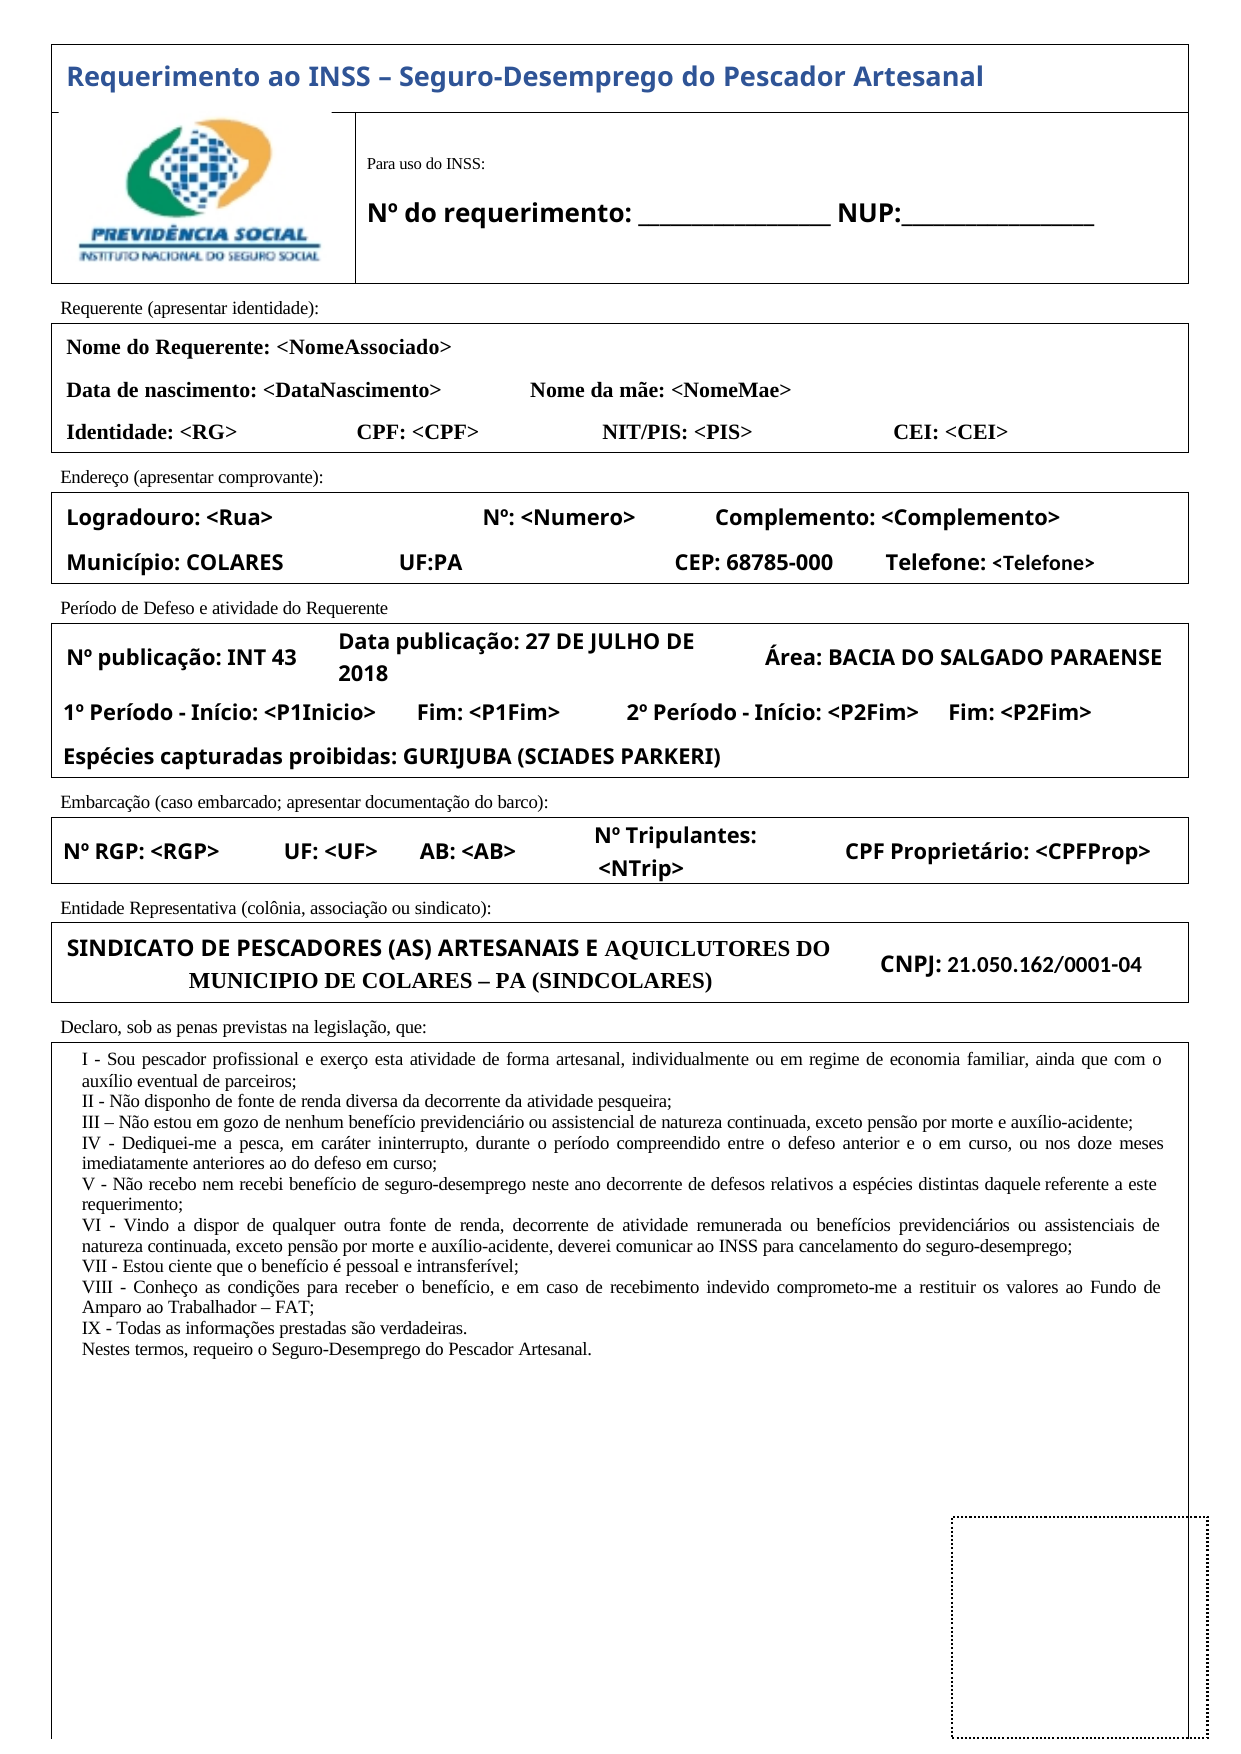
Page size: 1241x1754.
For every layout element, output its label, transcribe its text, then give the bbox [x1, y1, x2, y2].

table_header Nº RGP: <RGP> [52, 818, 272, 882]
table_cell Telefone: <Telefone> [871, 538, 1188, 583]
text Declaro, sob as penas previstas na legislação, que: [60, 1016, 1165, 1038]
table_cell CEI: <CEI> [879, 409, 1188, 452]
picture [58, 111, 332, 267]
table_header Nº: <Numero> [471, 493, 701, 538]
table_header AB: <AB> [405, 818, 583, 882]
table_cell CPF: <CPF> [342, 409, 588, 452]
table_header Nº Tripulantes: <NTrip> [583, 818, 834, 882]
text Entidade Representativa (colônia, associação ou sindicato): [60, 896, 1165, 919]
text Requerente (apresentar identidade): [60, 297, 1165, 319]
table_header UF: <UF> [273, 818, 405, 882]
text Período de Defeso e atividade do Requerente [60, 596, 1165, 619]
table_cell Fim: <P1Fim> [405, 688, 612, 733]
table_cell Para uso do INSS: Nº do requerimento: __________________ NUP:__________________ [356, 113, 1188, 283]
table_header Nome do Requerente: <NomeAssociado> [52, 324, 1188, 366]
table_cell 2º Período - Início: <P2Fim> [612, 688, 937, 733]
table_header CNPJ: 21.050.162/0001-04 [834, 923, 1188, 1002]
table_header Complemento: <Complemento> [701, 493, 1188, 538]
table_header Nº publicação: INT 43 [52, 624, 327, 688]
table_header Requerimento ao INSS – Seguro-Desemprego do Pescador Artesanal [52, 45, 1188, 112]
text Endereço (apresentar comprovante): [60, 465, 1165, 488]
table_cell Data de nascimento: <DataNascimento> [52, 366, 516, 408]
table_header Logradouro: <Rua> [52, 493, 471, 538]
table_cell Espécies capturadas proibidas: GURIJUBA (SCIADES PARKERI) [52, 733, 1188, 777]
table_cell NIT/PIS: <PIS> [588, 409, 879, 452]
table_cell Nome da mãe: <NomeMae> [516, 366, 1188, 408]
table_cell CEP: 68785-000 [660, 538, 871, 583]
table_cell Fim: <P2Fim> [937, 688, 1188, 733]
table_header CPF Proprietário: <CPFProp> [834, 818, 1188, 882]
table_header I - Sou pescador profissional e exerço esta atividade de forma artesanal, individualmente ou em regime de economia familiar, ainda que com o auxílio eventual de parceiros; II - Não disponho de fonte de renda diversa da decorrente da atividade pesqueira; III – Não estou em gozo de nenhum benefício previdenciário ou assistencial de natureza continuada, exceto pensão por morte e auxílio-acidente; IV - Dediquei-me a pesca, em caráter ininterrupto, durante o período compreendido entre o defeso anterior e o em curso, ou nos doze meses imediatamente anteriores ao do defeso em curso; V - Não recebo nem recebi benefício de seguro-desemprego neste ano decorrente de defesos relativos a espécies distintas daquele referente a este requerimento; VI - Vindo a dispor de qualquer outra fonte de renda, decorrente de atividade remunerada ou benefícios previdenciários ou assistenciais de natureza continuada, exceto pensão por morte e auxílio-acidente, deverei comunicar ao INSS para cancelamento do seguro-desemprego; VII - Estou ciente que o benefício é pessoal e intransferível; VIII - Conheço as condições para receber o benefício, e em caso de recebimento indevido comprometo-me a restituir os valores ao Fundo de Amparo ao Trabalhador – FAT; IX - Todas as informações prestadas são verdadeiras. Nestes termos, requeiro o Seguro-Desemprego do Pescador Artesanal. [52, 1043, 1188, 1739]
table_cell UF:PA [384, 538, 660, 583]
table_header Área: BACIA DO SALGADO PARAENSE [751, 624, 1188, 688]
text Embarcação (caso embarcado; apresentar documentação do barco): [60, 791, 1165, 813]
table_cell 1º Período - Início: <P1Inicio> [52, 688, 405, 733]
table_header Data publicação: 27 DE JULHO DE 2018 [327, 624, 751, 688]
table_cell [52, 113, 355, 283]
table_cell Identidade: <RG> [52, 409, 342, 452]
table_header SINDICATO DE PESCADORES (AS) ARTESANAIS E AQUICLUTORES DO MUNICIPIO DE COLARES – PA (SINDCOLARES) [52, 923, 834, 1002]
table_cell Município: COLARES [52, 538, 384, 583]
